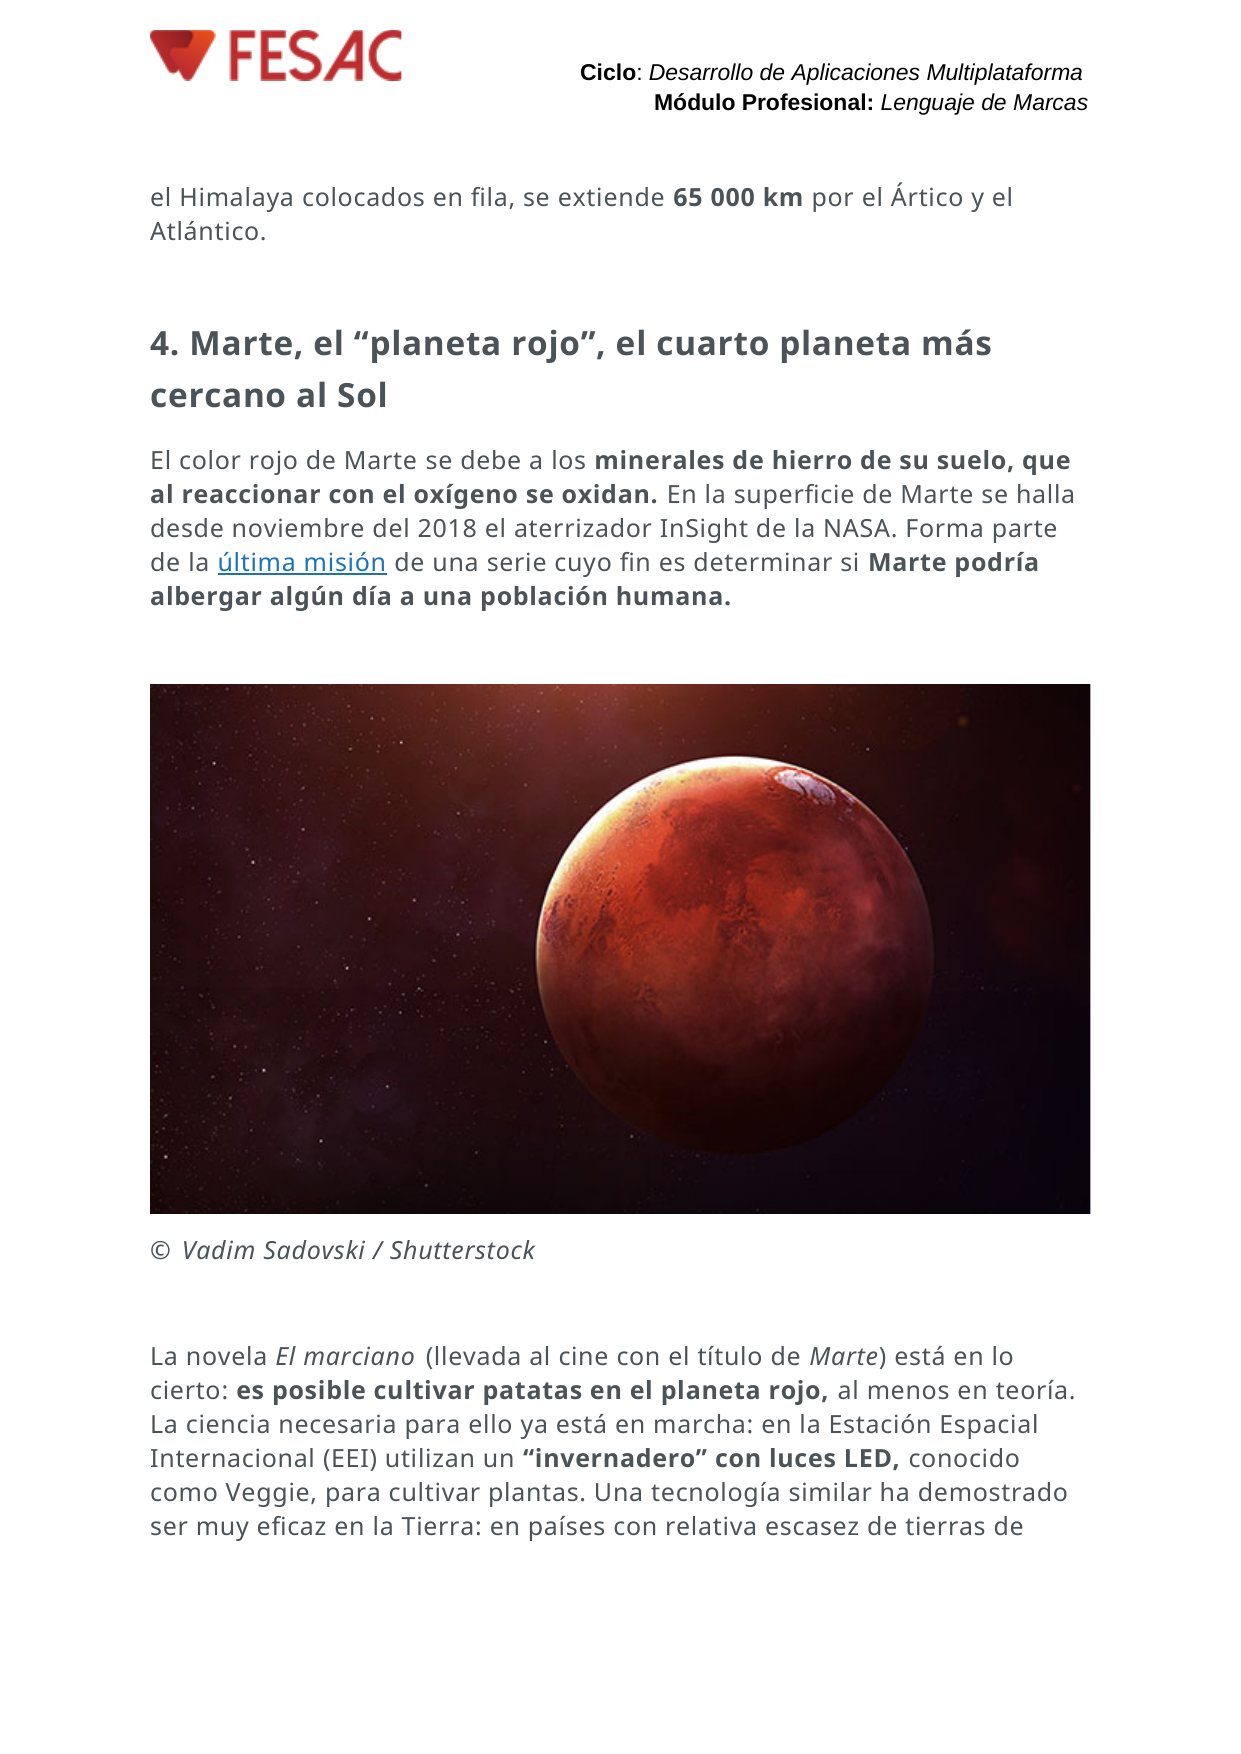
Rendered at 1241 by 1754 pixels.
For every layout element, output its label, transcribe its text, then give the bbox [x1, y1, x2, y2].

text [150, 1338, 1090, 1543]
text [150, 179, 1090, 248]
subtitle 4. Marte, el “planeta rojo”, el cuarto planeta más cercano al Sol [150, 319, 1090, 417]
text © Vadim Sadovski / Shutterstock [150, 1233, 1090, 1267]
picture [150, 30, 402, 81]
picture [150, 684, 1091, 1214]
text El color rojo de Marte se debe a los minerales de hierro de su suelo, que al reaccionar con el oxígeno se oxidan. En la superficie de Marte se halla desde noviembre del 2018 el aterrizador InSight de la NASA. Forma parte de la última misión de una serie cuyo fin es determinar si Marte podría albergar algún día a una población humana. [150, 442, 1090, 613]
